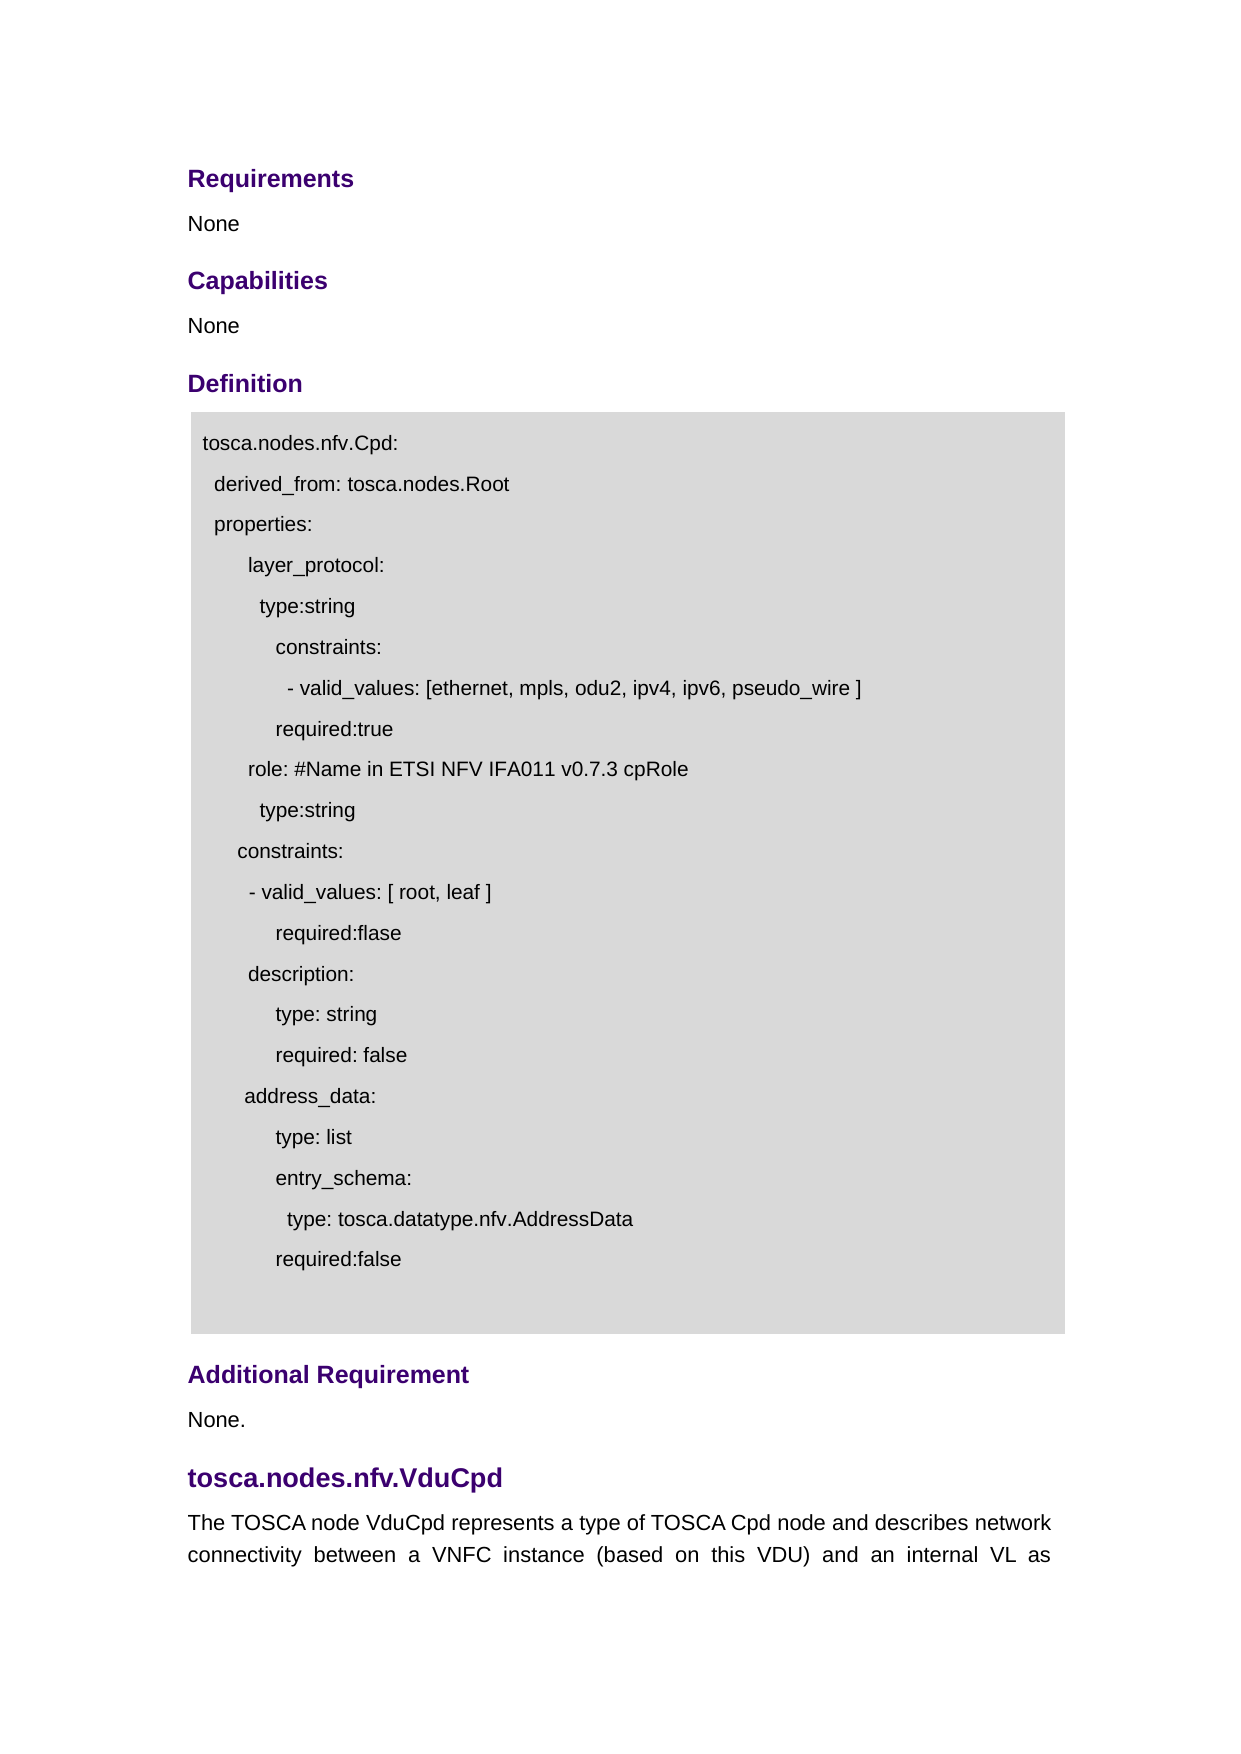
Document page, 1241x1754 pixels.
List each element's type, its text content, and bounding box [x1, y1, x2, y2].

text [187, 1506, 1053, 1571]
table_header tosca.nodes.nfv.Cpd: derived_from: tosca.nodes.Root properties: layer_protocol: type:string constraints: - valid_values: [ethernet, mpls, odu2, ipv4, ipv6, pseudo_wire ] required:true role: #Name in ETSI NFV IFA011 v0.7.3 cpRole type:string constraints: - valid_values: [ root, leaf ] required:flase description: type: string required: false address_data: type: list entry_schema: type: tosca.datatype.nfv.AddressData required:false [191, 412, 1065, 1334]
subtitle Requirements [187, 162, 1053, 194]
subtitle Additional Requirement [187, 1359, 1053, 1391]
text None [187, 309, 1053, 342]
subtitle Definition [187, 367, 1053, 399]
subtitle tosca.nodes.nfv.VduCpd [187, 1461, 1053, 1494]
subtitle Capabilities [187, 264, 1053, 297]
text None [187, 207, 1053, 239]
text None. [187, 1404, 1053, 1436]
